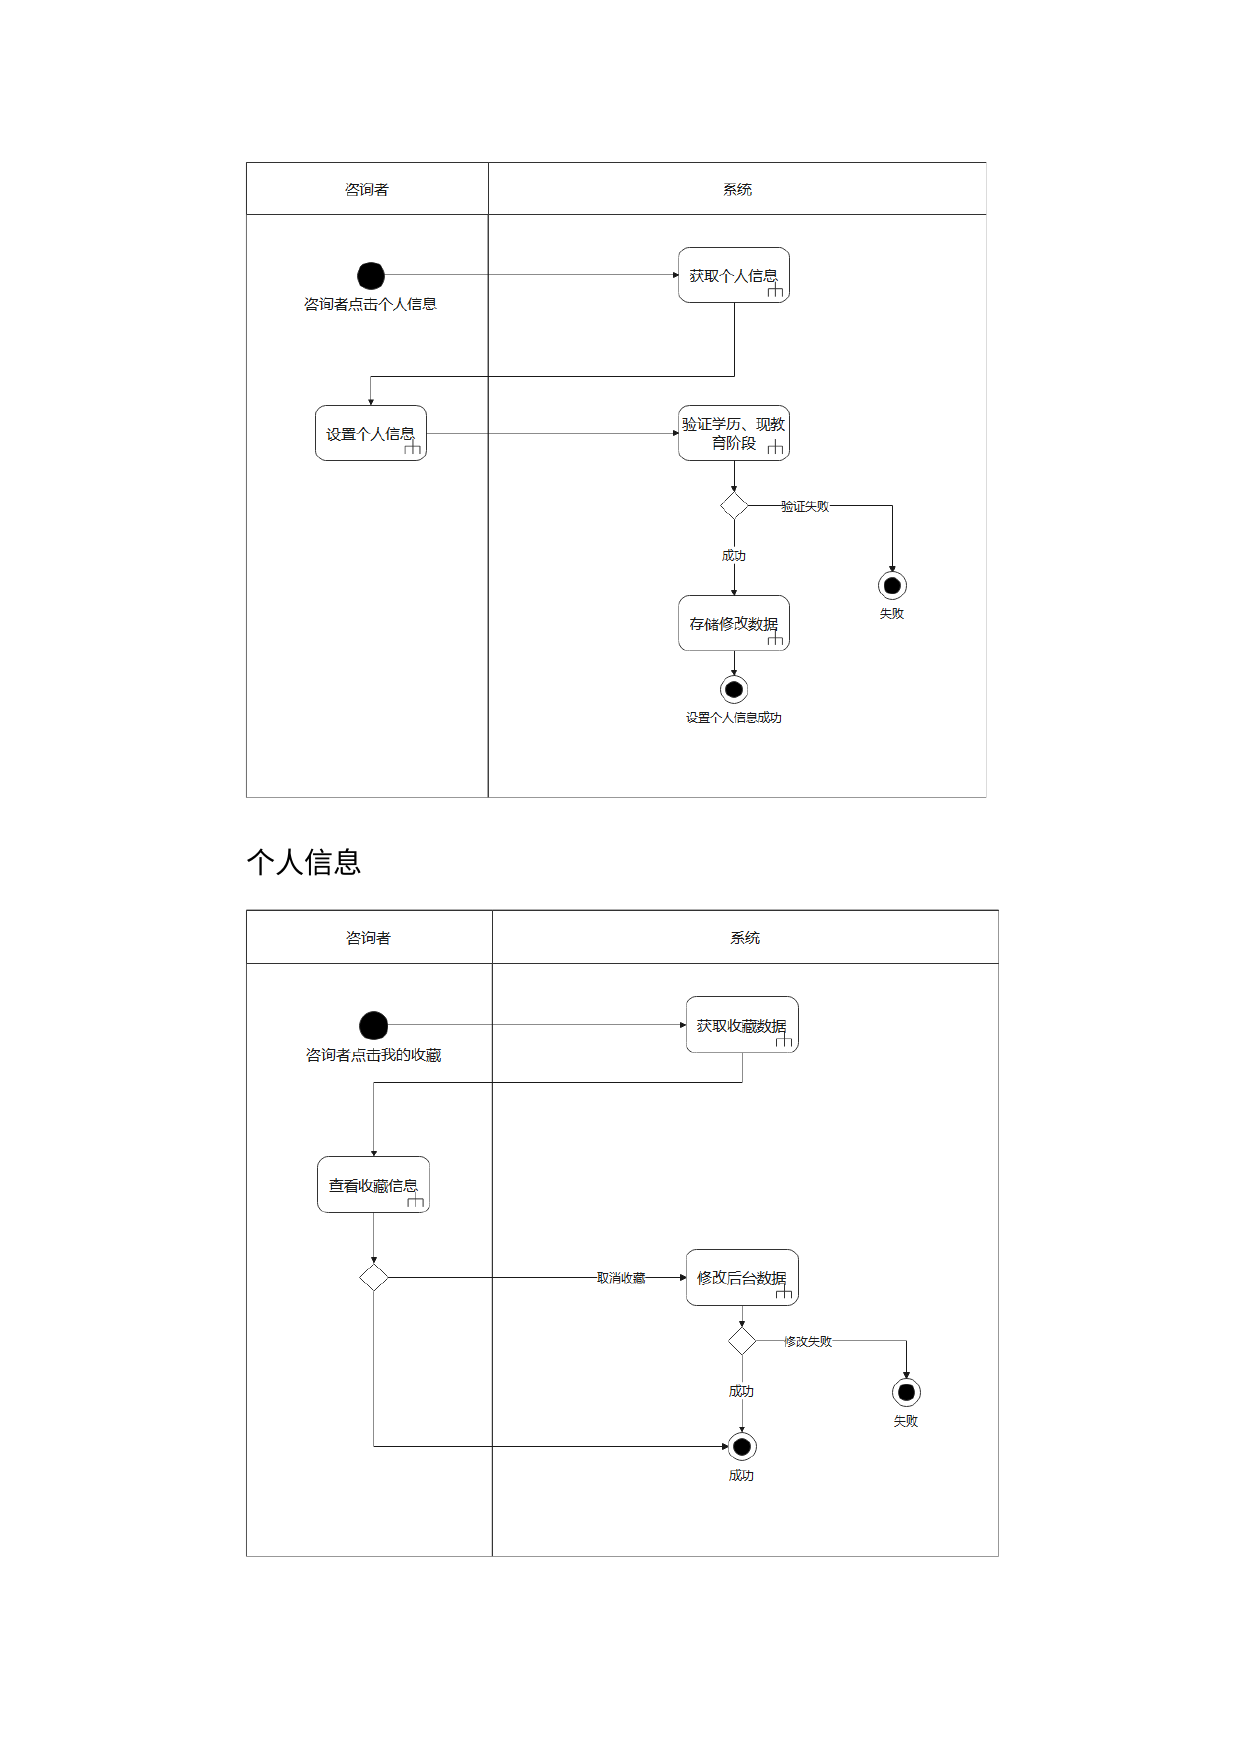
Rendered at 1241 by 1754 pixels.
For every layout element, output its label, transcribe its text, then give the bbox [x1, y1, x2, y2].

text 个人信息 [187, 828, 1053, 893]
picture [245, 909, 999, 1557]
picture [245, 162, 987, 798]
